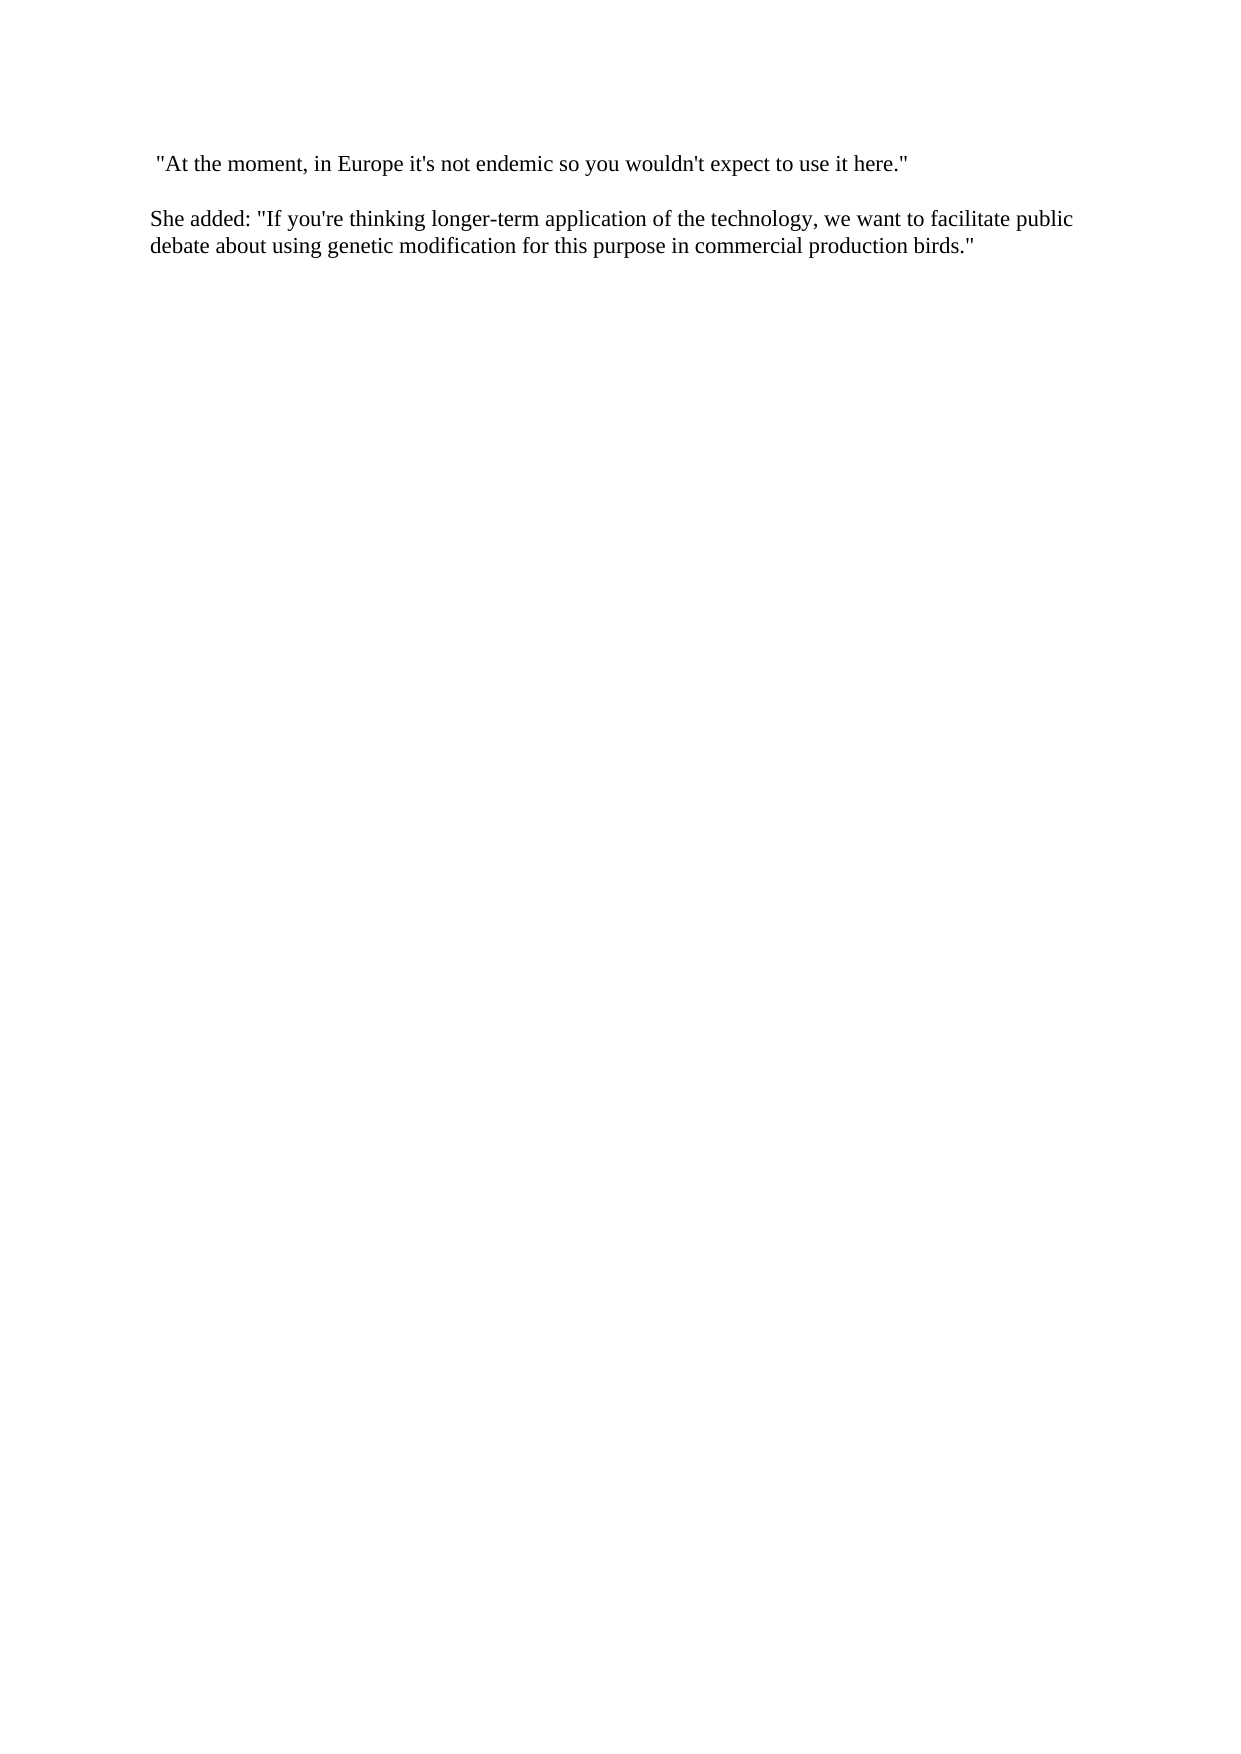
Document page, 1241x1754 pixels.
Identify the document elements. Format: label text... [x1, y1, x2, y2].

text She added: "If you're thinking longer-term application of the technology, we want to facilitate public debate about using genetic modification for this purpose in commercial production birds." [150, 206, 1090, 258]
text "At the moment, in Europe it's not endemic so you wouldn't expect to use it here." [150, 150, 1090, 176]
